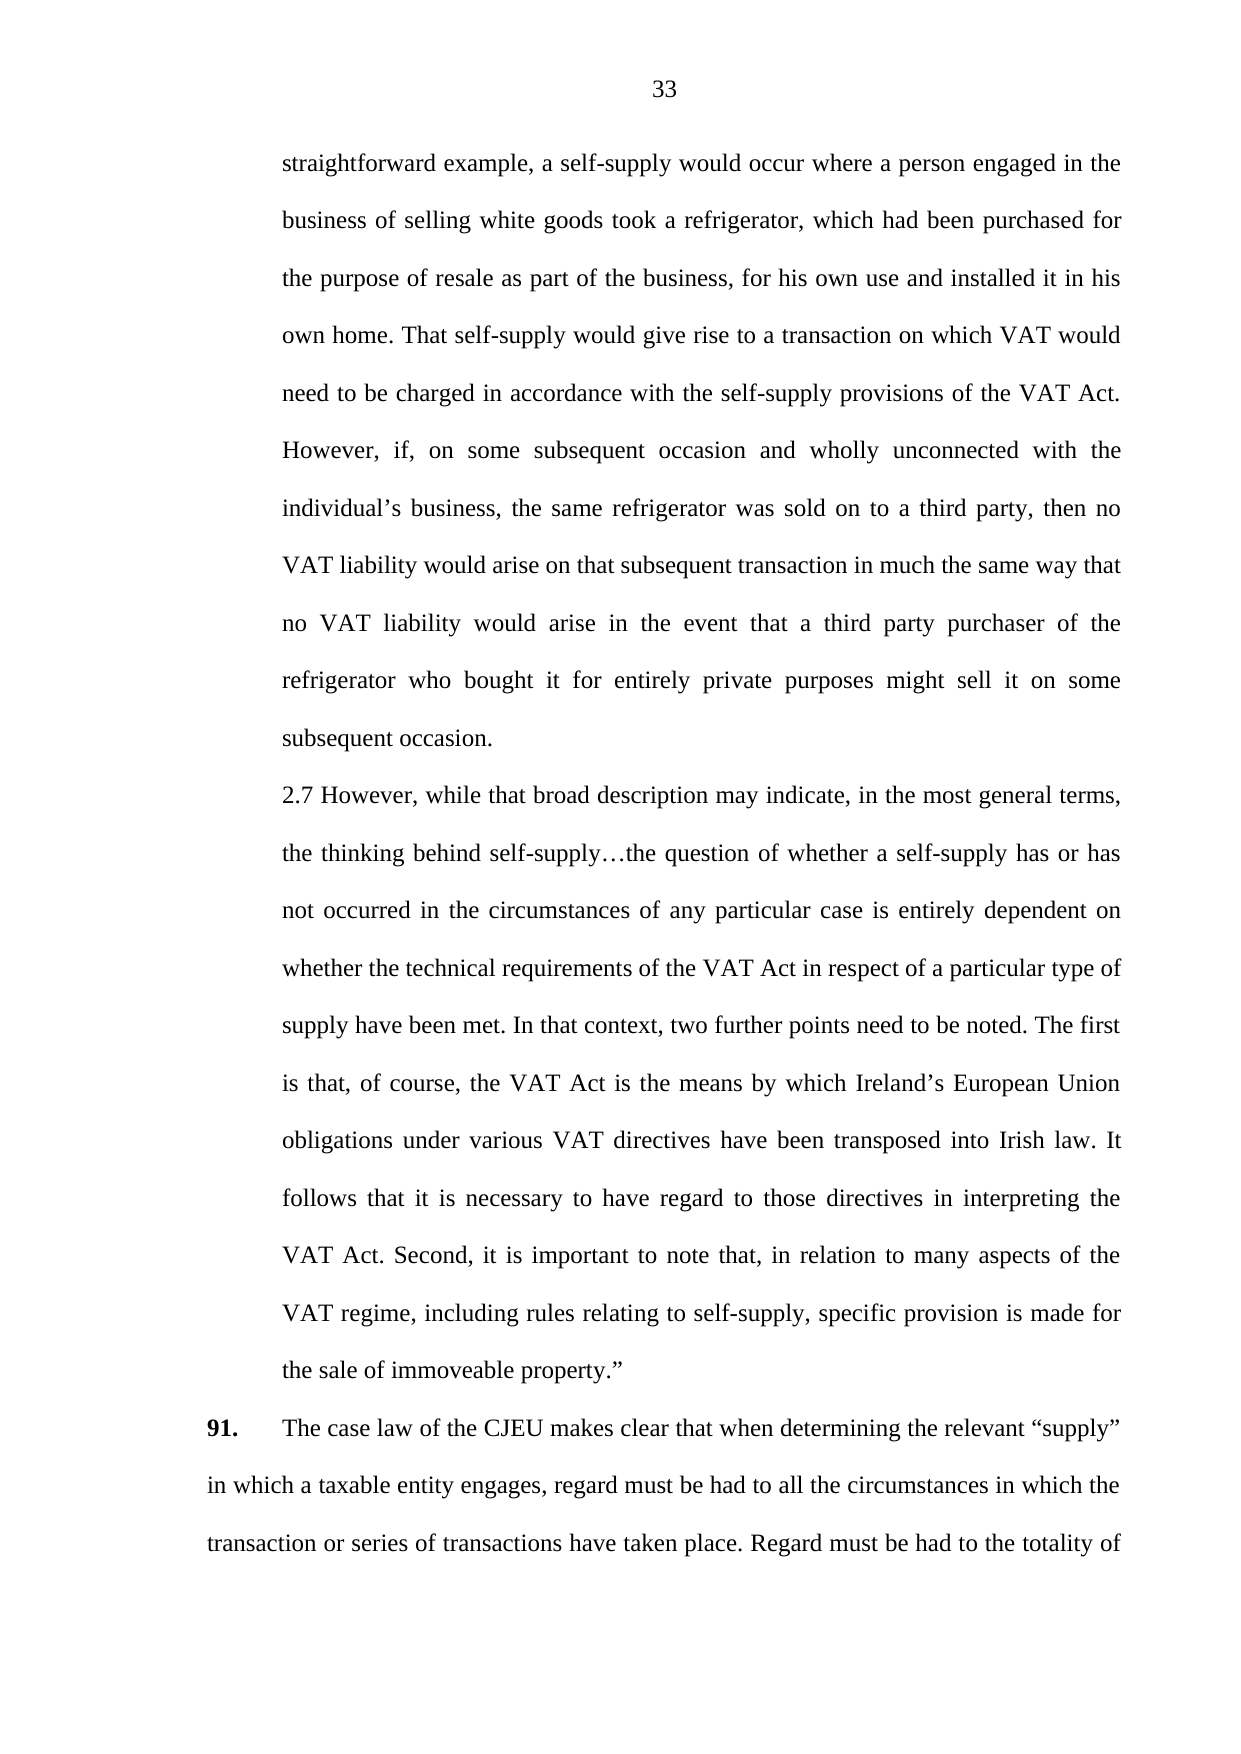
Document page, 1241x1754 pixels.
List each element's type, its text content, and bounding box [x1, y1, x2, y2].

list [207, 1413, 1122, 1556]
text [282, 148, 1122, 751]
text 2.7 However, while that broad description may indicate, in the most general terms, the thinking behind self-supply…the question of whether a self-supply has or has not occurred in the circumstances of any particular case is entirely dependent on whether the technical requirements of the VAT Act in respect of a particular type of supply have been met. In that context, two further points need to be noted. The first is that, of course, the VAT Act is the means by which Ireland’s European Union obligations under various VAT directives have been transposed into Irish law. It follows that it is necessary to have regard to those directives in interpreting the VAT Act. Second, it is important to note that, in relation to many aspects of the VAT regime, including rules relating to self-supply, specific provision is made for the sale of immoveable property.” [282, 780, 1122, 1384]
